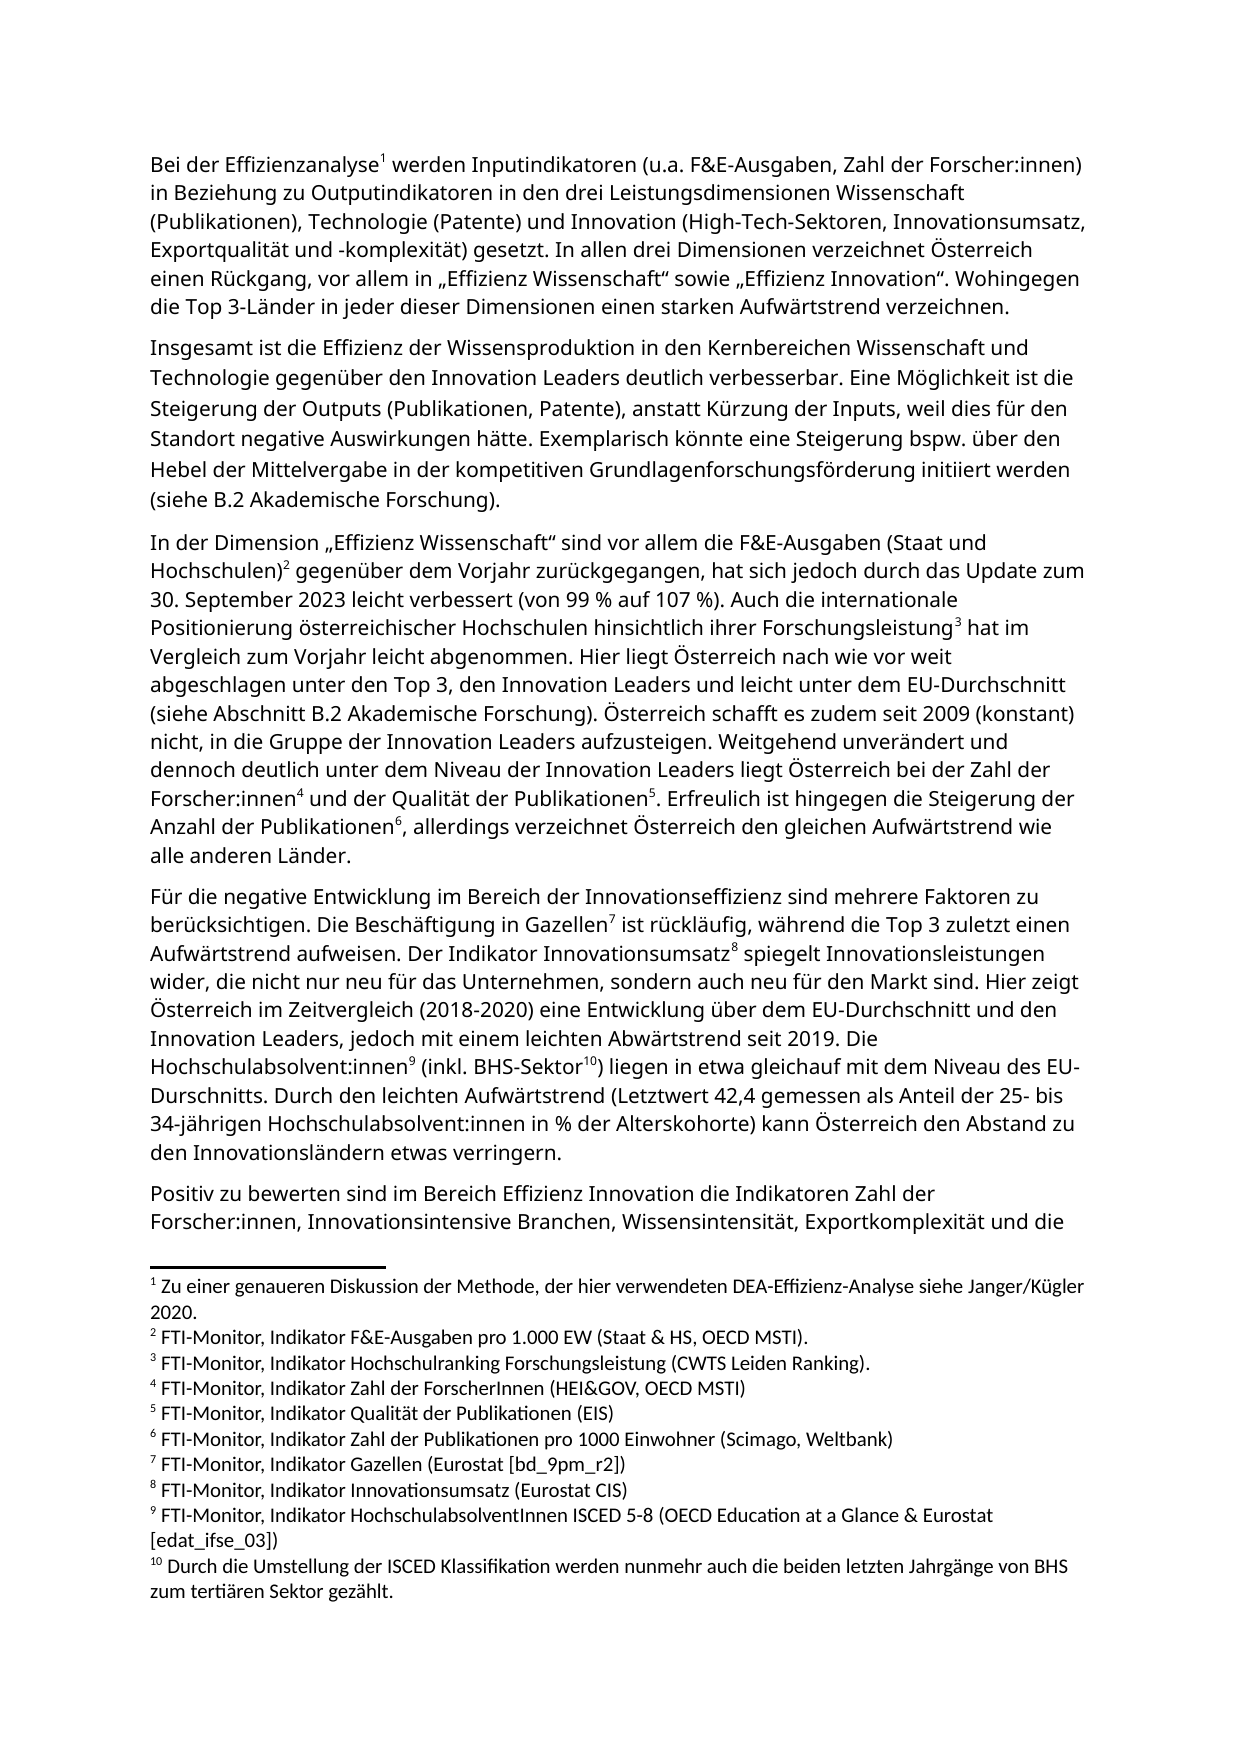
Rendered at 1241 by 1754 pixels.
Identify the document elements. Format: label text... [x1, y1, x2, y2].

text In der Dimension „Effizienz Wissenschaft“ sind vor allem die F&E-Ausgaben (Staat und Hochschulen) gegenüber dem Vorjahr zurückgegangen, hat sich jedoch durch das Update zum 30. September 2023 leicht verbessert (von 99 % auf 107 %). Auch die internationale Positionierung österreichischer Hochschulen hinsichtlich ihrer Forschungsleistung hat im Vergleich zum Vorjahr leicht abgenommen. Hier liegt Österreich nach wie vor weit abgeschlagen unter den Top 3, den Innovation Leaders und leicht unter dem EU-Durchschnitt (siehe Abschnitt B.2 Akademische Forschung). Österreich schafft es zudem seit 2009 (konstant) nicht, in die Gruppe der Innovation Leaders aufzusteigen. Weitgehend unverändert und dennoch deutlich unter dem Niveau der Innovation Leaders liegt Österreich bei der Zahl der Forscher:innen und der Qualität der Publikationen. Erfreulich ist hingegen die Steigerung der Anzahl der Publikationen, allerdings verzeichnet Österreich den gleichen Aufwärtstrend wie alle anderen Länder. [150, 528, 1090, 869]
text Für die negative Entwicklung im Bereich der Innovationseffizienz sind mehrere Faktoren zu berücksichtigen. Die Beschäftigung in Gazellen ist rückläufig, während die Top 3 zuletzt einen Aufwärtstrend aufweisen. Der Indikator Innovationsumsatz spiegelt Innovationsleistungen wider, die nicht nur neu für das Unternehmen, sondern auch neu für den Markt sind. Hier zeigt Österreich im Zeitvergleich (2018-2020) eine Entwicklung über dem EU-Durchschnitt und den Innovation Leaders, jedoch mit einem leichten Abwärtstrend seit 2019. Die Hochschulabsolvent:innen (inkl. BHS-Sektor) liegen in etwa gleichauf mit dem Niveau des EU-Durschnitts. Durch den leichten Aufwärtstrend (Letztwert 42,4 gemessen als Anteil der 25- bis 34-jährigen Hochschulabsolvent:innen in % der Alterskohorte) kann Österreich den Abstand zu den Innovationsländern etwas verringern. [150, 882, 1090, 1166]
text Insgesamt ist die Effizienz der Wissensproduktion in den Kernbereichen Wissenschaft und Technologie gegenüber den Innovation Leaders deutlich verbesserbar. Eine Möglichkeit ist die Steigerung der Outputs (Publikationen, Patente), anstatt Kürzung der Inputs, weil dies für den Standort negative Auswirkungen hätte. Exemplarisch könnte eine Steigerung bspw. über den Hebel der Mittelvergabe in der kompetitiven Grundlagenforschungsförderung initiiert werden (siehe B.2 Akademische Forschung). [150, 333, 1090, 514]
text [150, 1179, 1090, 1236]
text Bei der Effizienzanalyse werden Inputindikatoren (u.a. F&E-Ausgaben, Zahl der Forscher:innen) in Beziehung zu Outputindikatoren in den drei Leistungsdimensionen Wissenschaft (Publikationen), Technologie (Patente) und Innovation (High-Tech-Sektoren, Innovationsumsatz, Exportqualität und -komplexität) gesetzt. In allen drei Dimensionen verzeichnet Österreich einen Rückgang, vor allem in „Effizienz Wissenschaft“ sowie „Effizienz Innovation“. Wohingegen die Top 3-Länder in jeder dieser Dimensionen einen starken Aufwärtstrend verzeichnen. [150, 150, 1090, 321]
